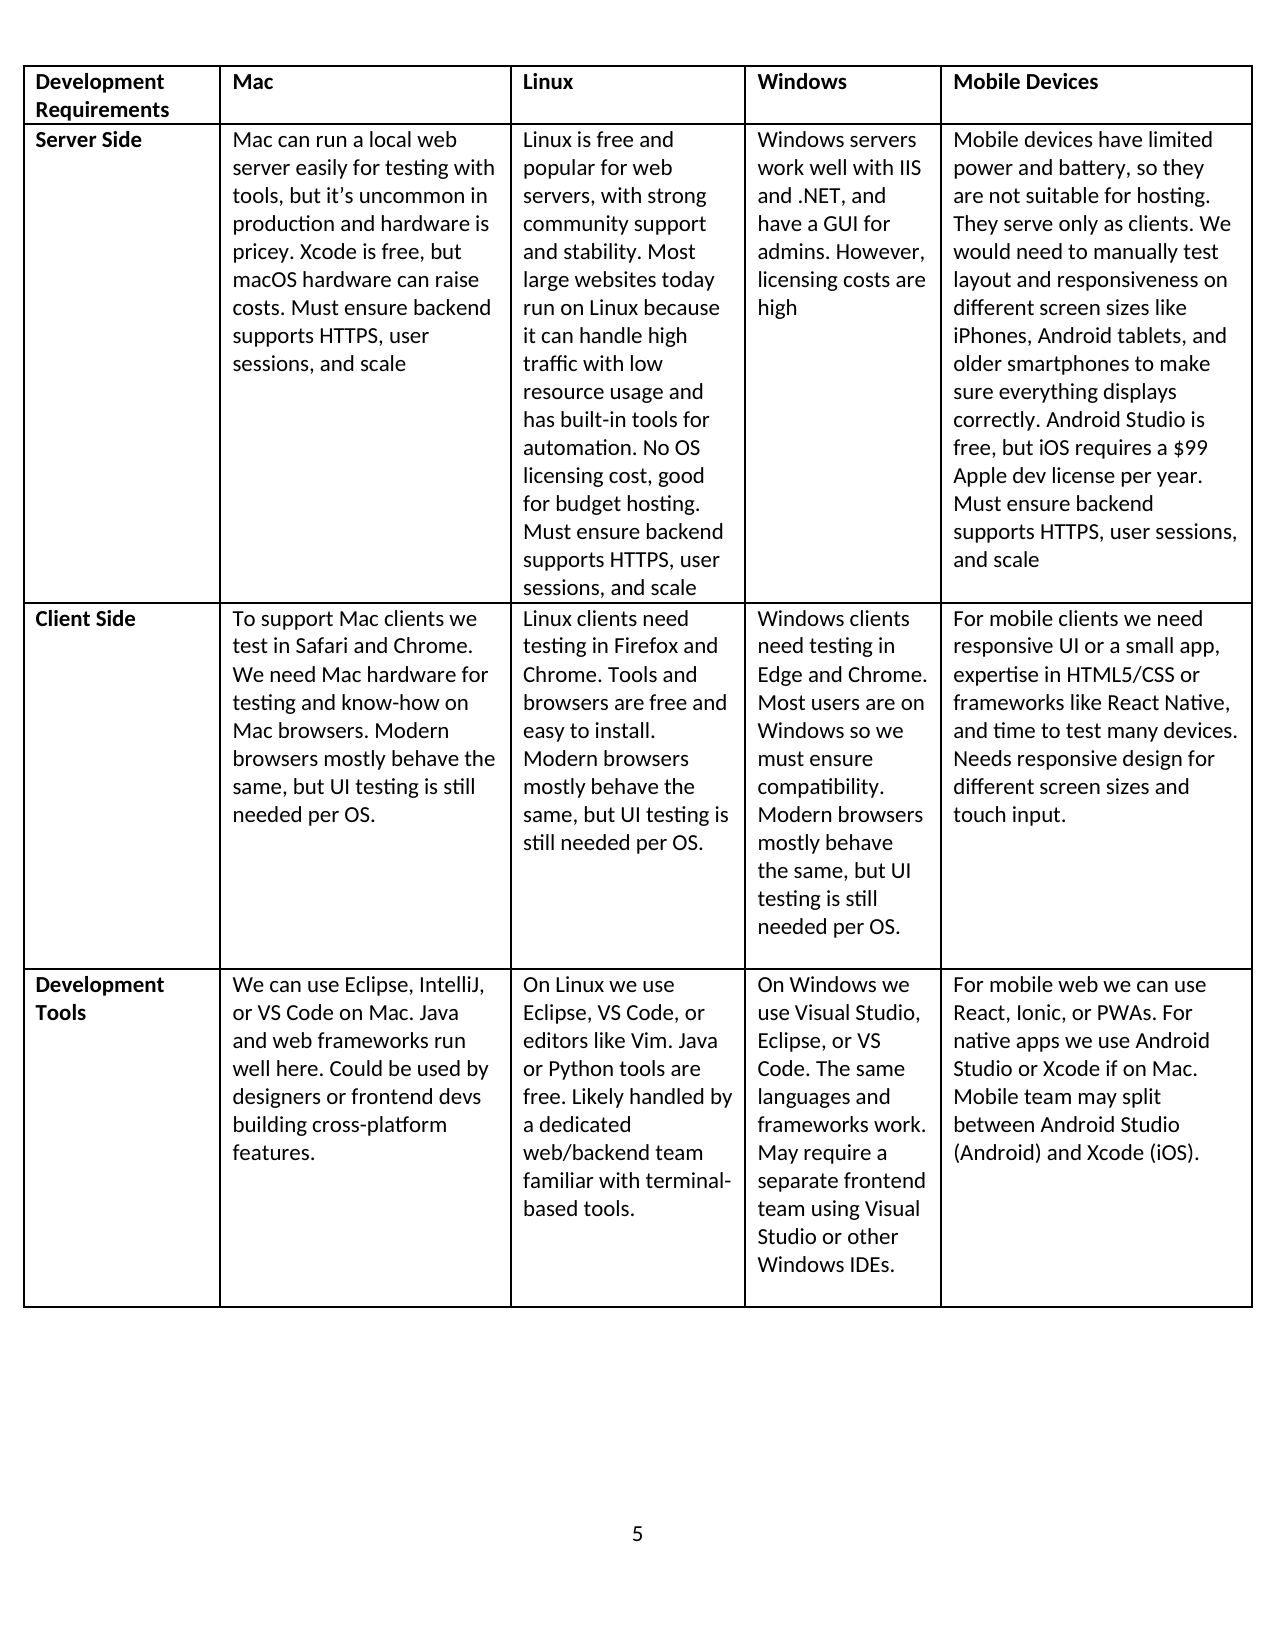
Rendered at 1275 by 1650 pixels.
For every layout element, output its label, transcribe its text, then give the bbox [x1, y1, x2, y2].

table_cell Development Tools [25, 970, 219, 1306]
table_header Mac [221, 67, 510, 123]
table_cell Windows clients need testing in Edge and Chrome. Most users are on Windows so we must ensure compatibility. Modern browsers mostly behave the same, but UI testing is still needed per OS. [746, 604, 940, 968]
table_cell For mobile web we can use React, Ionic, or PWAs. For native apps we use Android Studio or Xcode if on Mac. Mobile team may split between Android Studio (Android) and Xcode (iOS). [942, 970, 1251, 1306]
table_cell On Linux we use Eclipse, VS Code, or editors like Vim. Java or Python tools are free. Likely handled by a dedicated web/backend team familiar with terminal-based tools. [512, 970, 744, 1306]
table_cell For mobile clients we need responsive UI or a small app, expertise in HTML5/CSS or frameworks like React Native, and time to test many devices. Needs responsive design for different screen sizes and touch input. [942, 604, 1251, 968]
table_header Windows [746, 67, 940, 123]
table_cell On Windows we use Visual Studio, Eclipse, or VS Code. The same languages and frameworks work. May require a separate frontend team using Visual Studio or other Windows IDEs. [746, 970, 940, 1306]
table_cell Client Side [25, 604, 219, 968]
table_header Mobile Devices [942, 67, 1251, 123]
table_cell Linux clients need testing in Firefox and Chrome. Tools and browsers are free and easy to install. Modern browsers mostly behave the same, but UI testing is still needed per OS. [512, 604, 744, 968]
table_header Linux [512, 67, 744, 123]
table_cell Mac can run a local web server easily for testing with tools, but it’s uncommon in production and hardware is pricey. Xcode is free, but macOS hardware can raise costs. Must ensure backend supports HTTPS, user sessions, and scale [221, 125, 510, 602]
table_cell Server Side [25, 125, 219, 602]
table_cell Windows servers work well with IIS and .NET, and have a GUI for admins. However, licensing costs are high [746, 125, 940, 602]
table_cell Linux is free and popular for web servers, with strong community support and stability. Most large websites today run on Linux because it can handle high traffic with low resource usage and has built-in tools for automation. No OS licensing cost, good for budget hosting. Must ensure backend supports HTTPS, user sessions, and scale [512, 125, 744, 602]
table_cell We can use Eclipse, IntelliJ, or VS Code on Mac. Java and web frameworks run well here. Could be used by designers or frontend devs building cross-platform features. [221, 970, 510, 1306]
table_cell Mobile devices have limited power and battery, so they are not suitable for hosting. They serve only as clients. We would need to manually test layout and responsiveness on different screen sizes like iPhones, Android tablets, and older smartphones to make sure everything displays correctly. Android Studio is free, but iOS requires a $99 Apple dev license per year. Must ensure backend supports HTTPS, user sessions, and scale [942, 125, 1251, 602]
table_cell To support Mac clients we test in Safari and Chrome. We need Mac hardware for testing and know-how on Mac browsers. Modern browsers mostly behave the same, but UI testing is still needed per OS. [221, 604, 510, 968]
table_header Development Requirements [25, 67, 219, 123]
